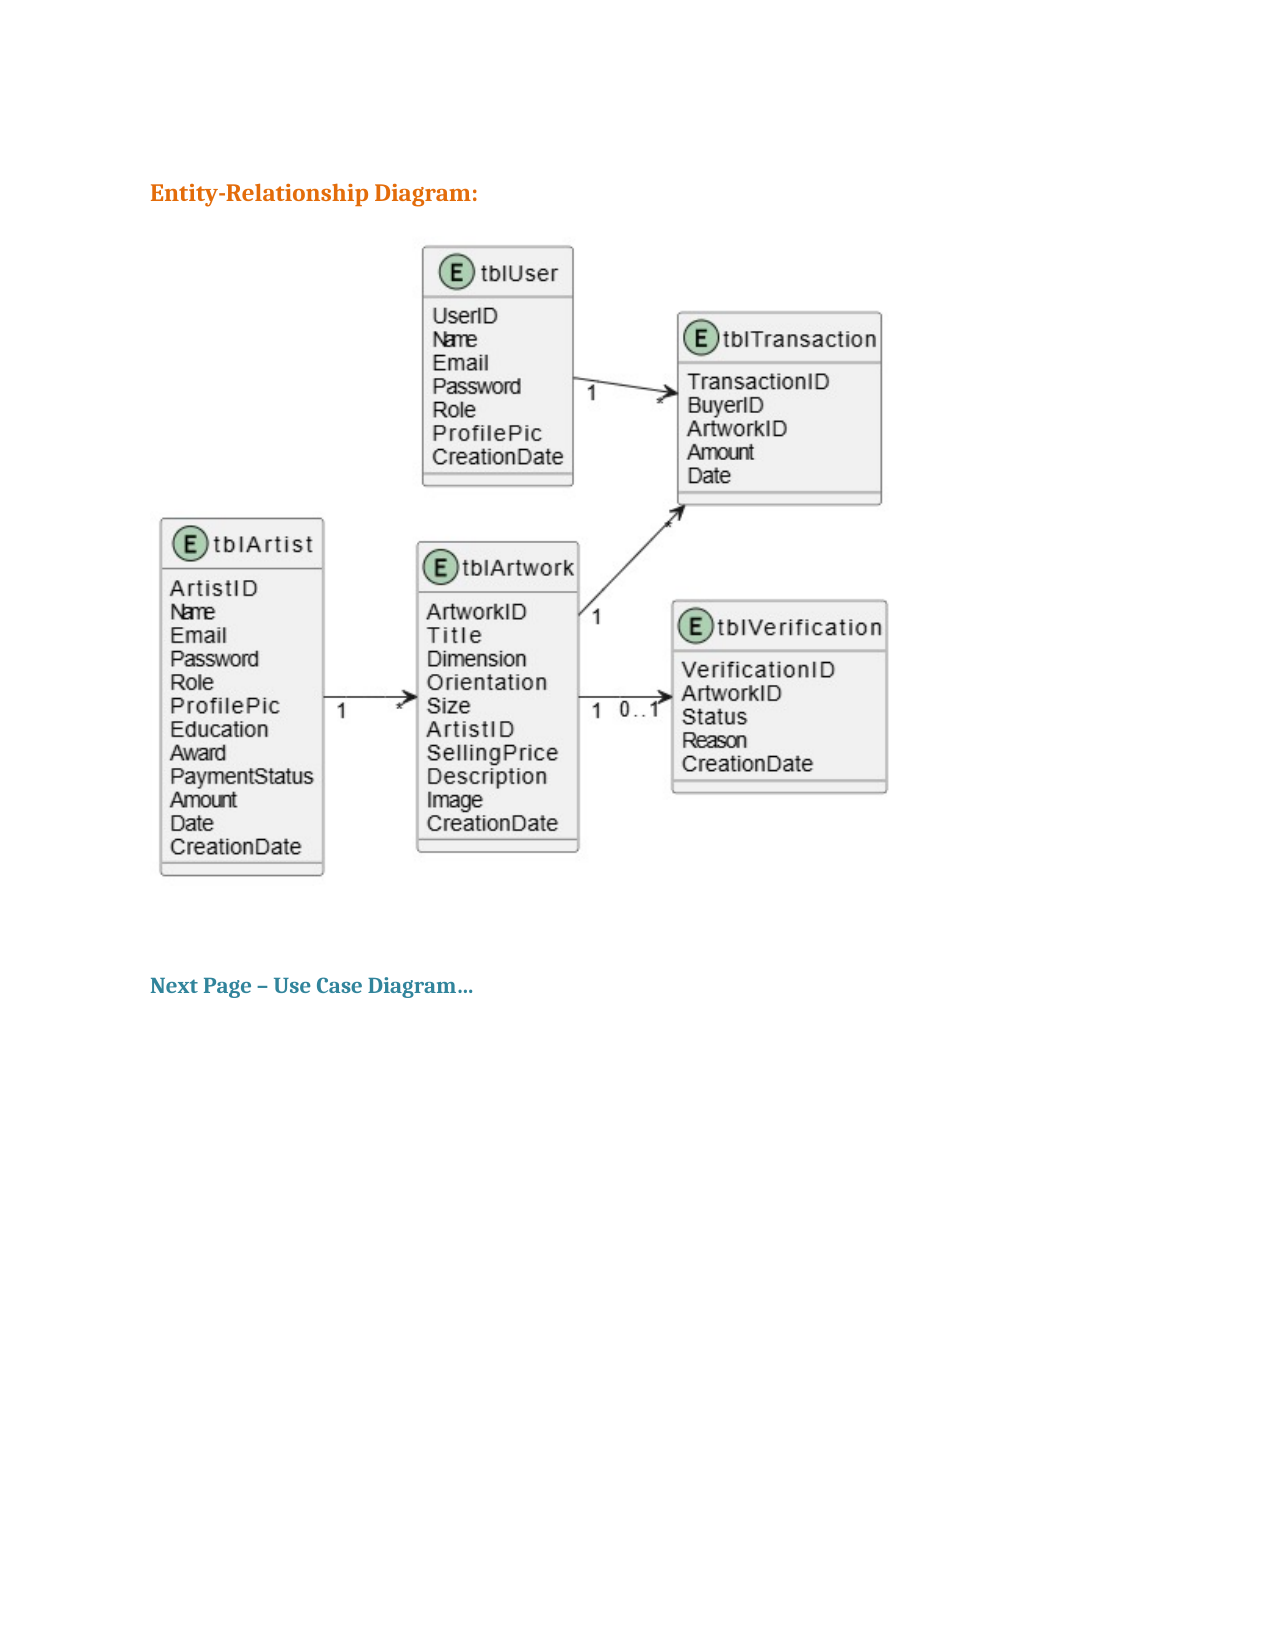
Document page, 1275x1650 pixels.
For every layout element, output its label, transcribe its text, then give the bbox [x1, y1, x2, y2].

text Entity-Relationship Diagram: [150, 179, 1125, 208]
text Next Page – Use Case Diagram… [150, 973, 1125, 999]
picture [150, 236, 898, 886]
